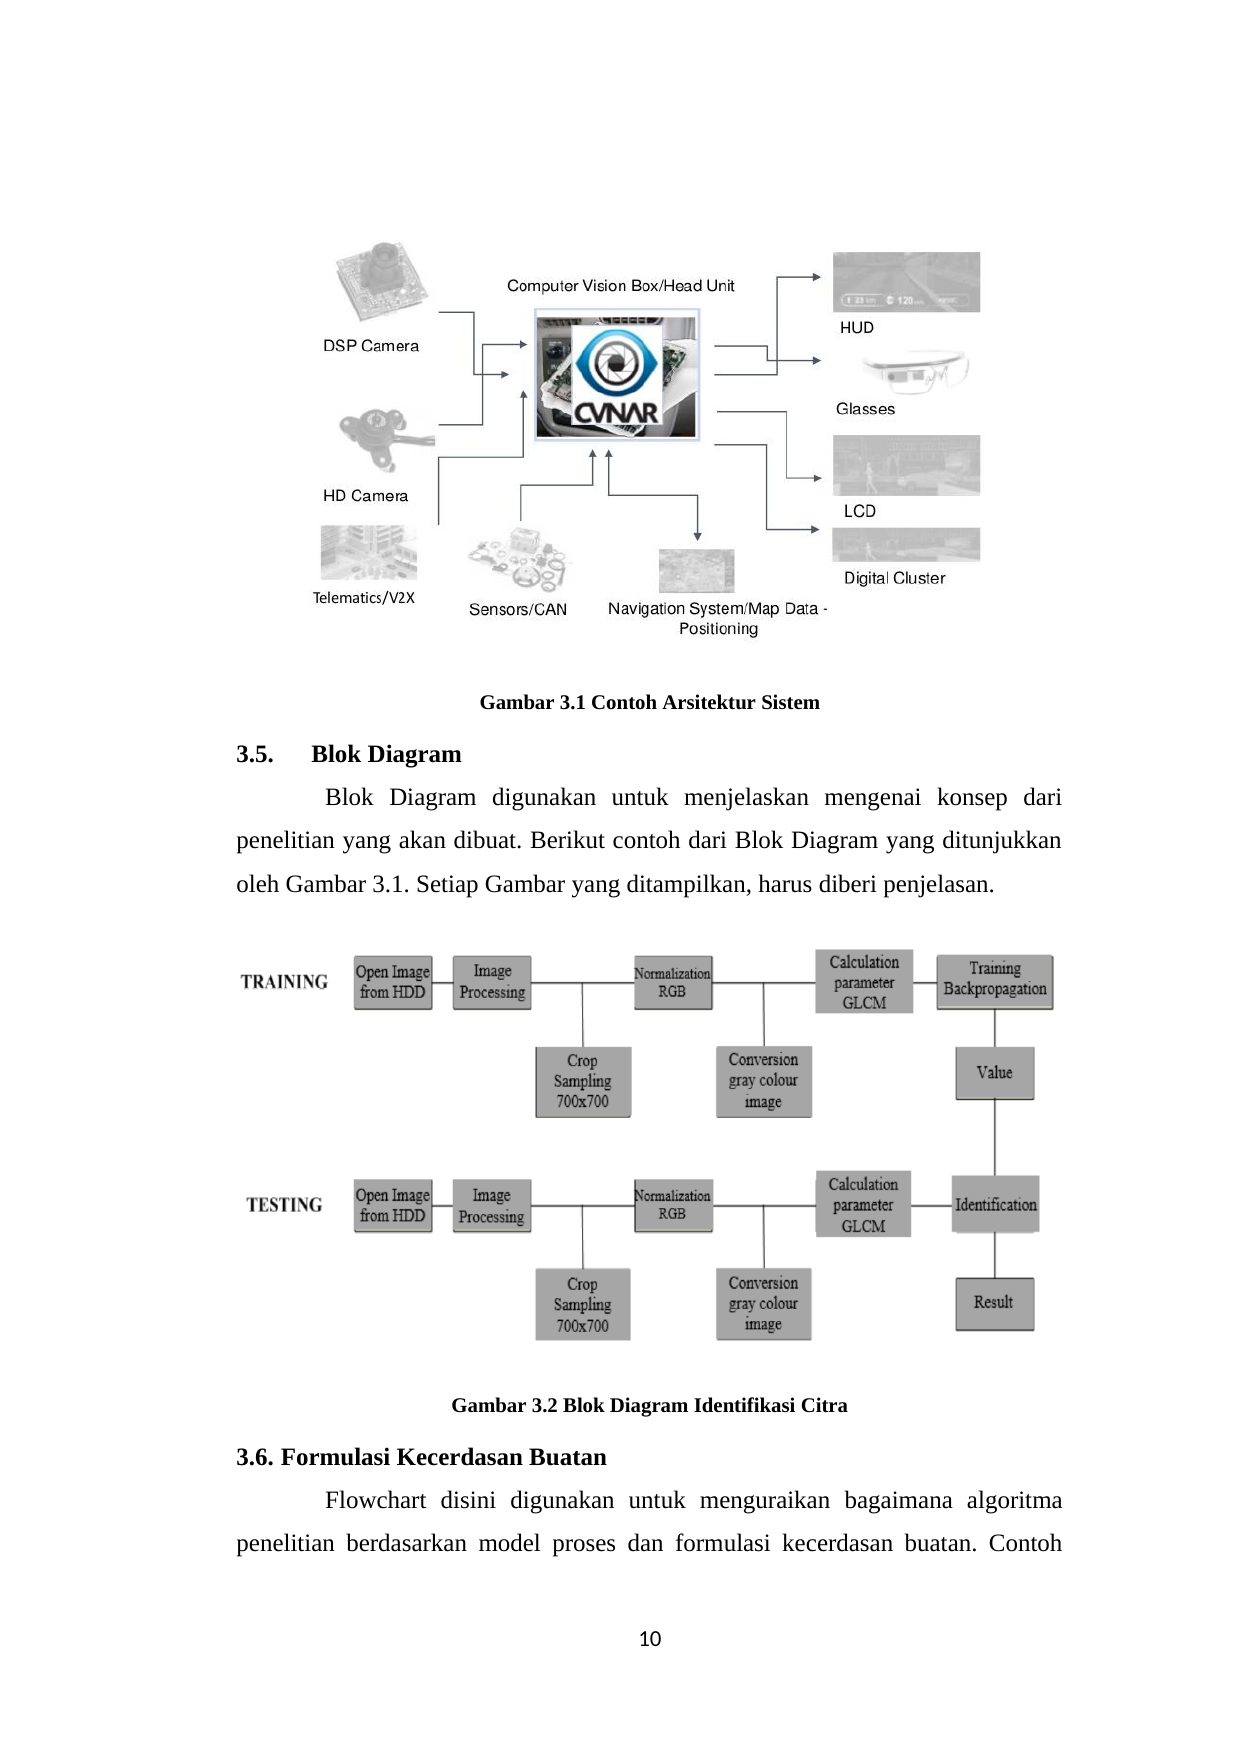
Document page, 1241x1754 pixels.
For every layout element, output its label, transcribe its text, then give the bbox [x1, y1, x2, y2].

text Gambar 3.1 Contoh Arsitektur Sistem [236, 690, 1063, 714]
subtitle Blok Diagram [236, 739, 1063, 768]
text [236, 1485, 1063, 1557]
subtitle Formulasi Kecerdasan Buatan [236, 1442, 1063, 1471]
picture [289, 236, 1011, 652]
picture [236, 936, 1066, 1354]
text Blok Diagram digunakan untuk menjelaskan mengenai konsep dari penelitian yang akan dibuat. Berikut contoh dari Blok Diagram yang ditunjukkan oleh Gambar 3.1. Setiap Gambar yang ditampilkan, harus diberi penjelasan. [236, 782, 1063, 897]
text Gambar 3.2 Blok Diagram Identifikasi Citra [236, 1393, 1063, 1417]
